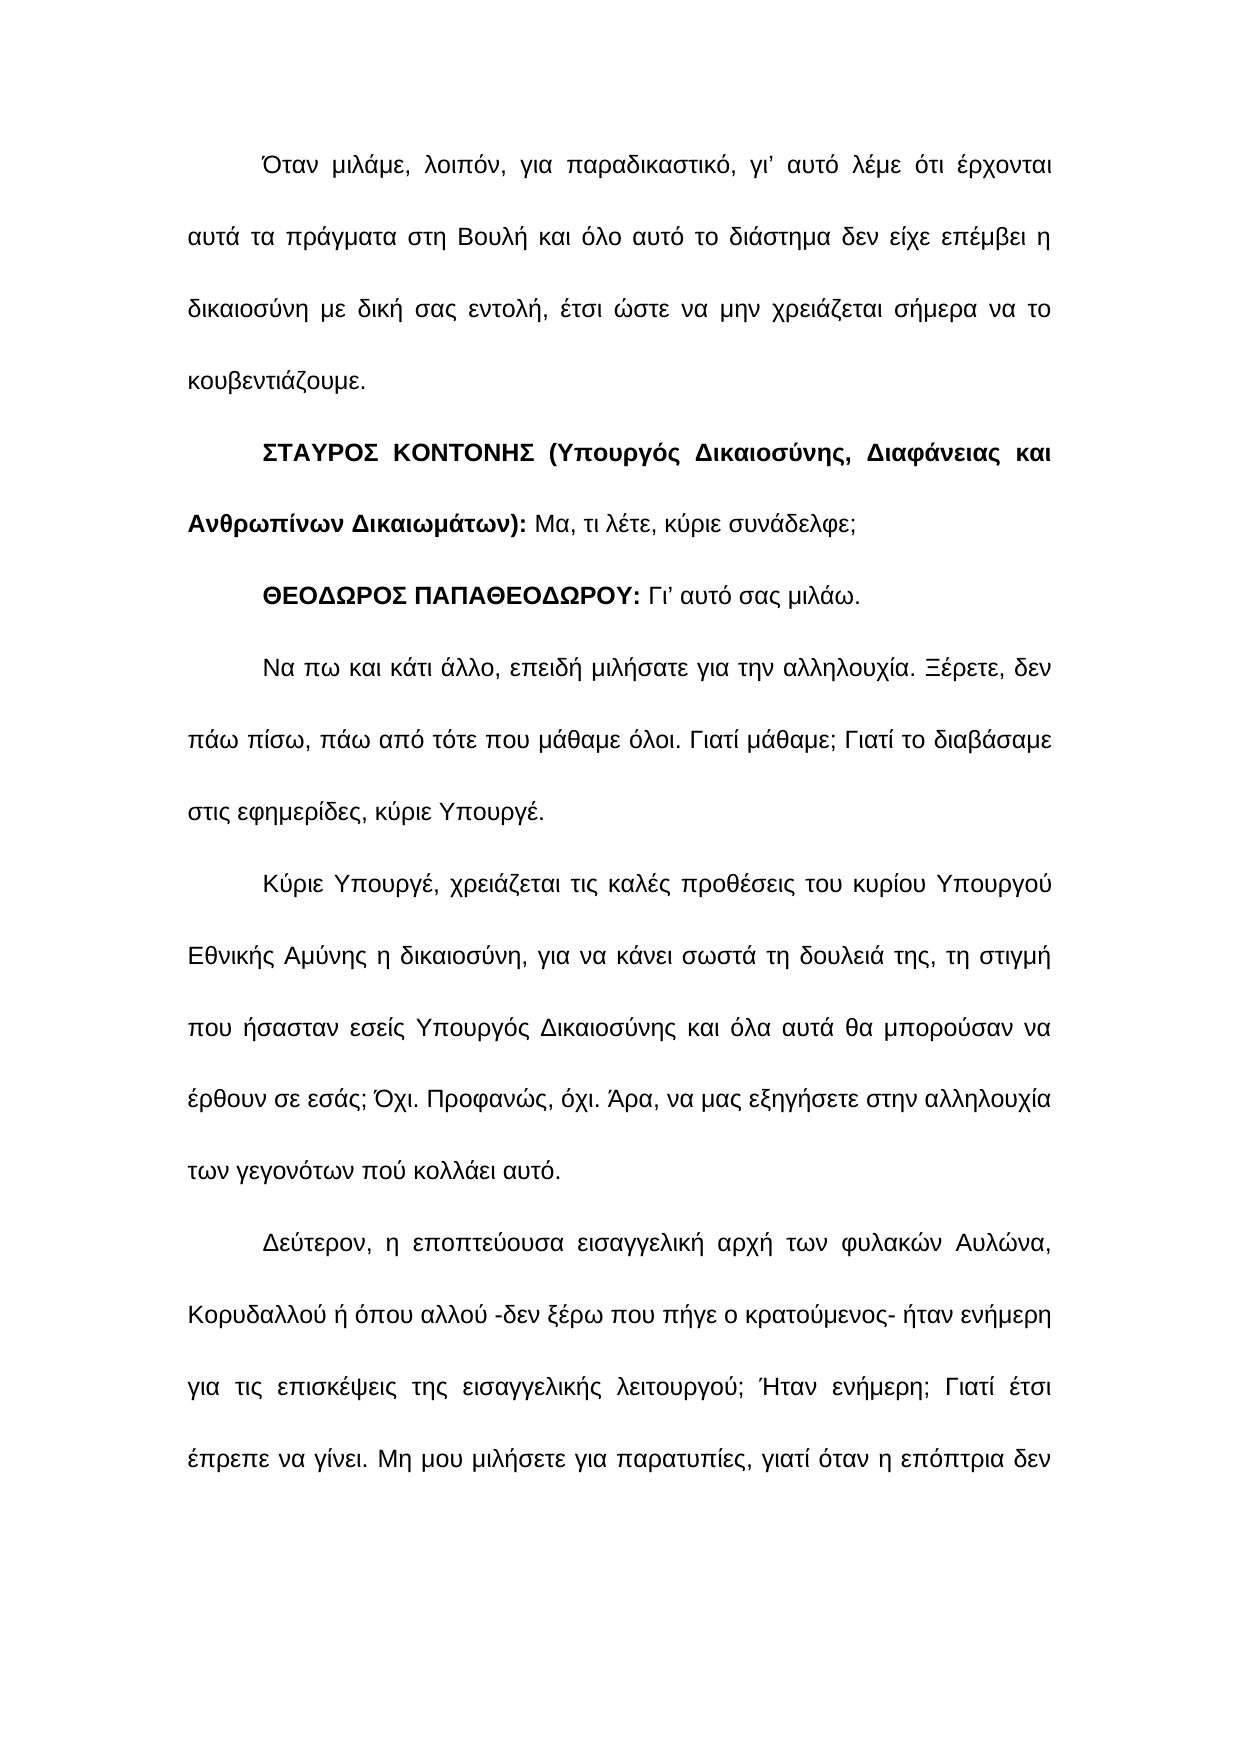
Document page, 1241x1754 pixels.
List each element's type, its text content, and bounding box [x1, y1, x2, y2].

text Να πω και κάτι άλλο, επειδή μιλήσατε για την αλληλουχία. Ξέρετε, δεν πάω πίσω, πάω από τότε που μάθαμε όλοι. Γιατί μάθαμε; Γιατί το διαβάσαμε στις εφημερίδες, κύριε Υπουργέ. [187, 653, 1053, 826]
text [187, 1228, 1053, 1472]
text Όταν μιλάμε, λοιπόν, για παραδικαστικό, γι’ αυτό λέμε ότι έρχονται αυτά τα πράγματα στη Βουλή και όλο αυτό το διάστημα δεν είχε επέμβει η δικαιοσύνη με δική σας εντολή, έτσι ώστε να μην χρειάζεται σήμερα να το κουβεντιάζουμε. [187, 150, 1053, 394]
text ΣΤΑΥΡΟΣ ΚΟΝΤΟΝΗΣ (Υπουργός Δικαιοσύνης, Διαφάνειας και Ανθρωπίνων Δικαιωμάτων): Μα, τι λέτε, κύριε συνάδελφε; [187, 437, 1053, 538]
text Κύριε Υπουργέ, χρειάζεται τις καλές προθέσεις του κυρίου Υπουργού Εθνικής Αμύνης η δικαιοσύνη, για να κάνει σωστά τη δουλειά της, τη στιγμή που ήσασταν εσείς Υπουργός Δικαιοσύνης και όλα αυτά θα μπορούσαν να έρθουν σε εσάς; Όχι. Προφανώς, όχι. Άρα, να μας εξηγήσετε στην αλληλουχία των γεγονότων πού κολλάει αυτό. [187, 869, 1053, 1185]
text ΘΕΟΔΩΡΟΣ ΠΑΠΑΘΕΟΔΩΡΟΥ: Γι’ αυτό σας μιλάω. [187, 581, 1053, 610]
